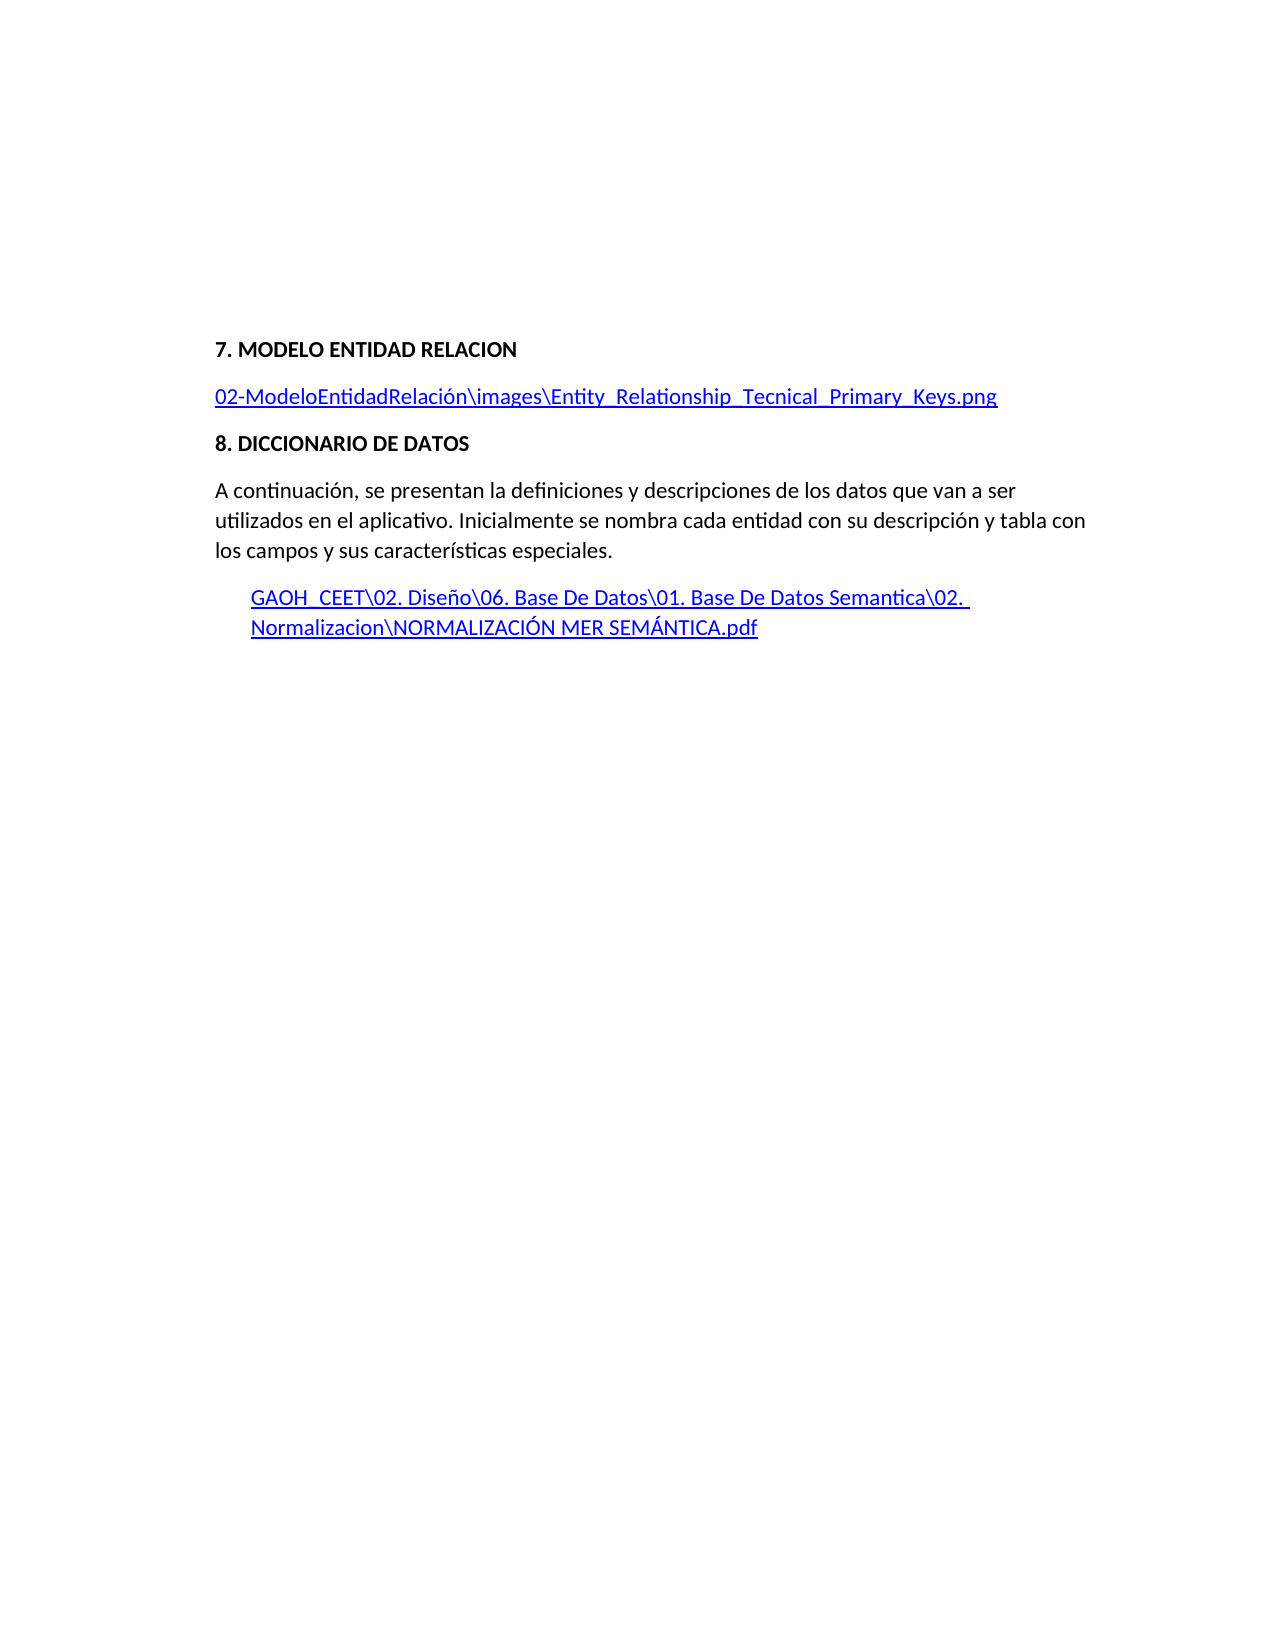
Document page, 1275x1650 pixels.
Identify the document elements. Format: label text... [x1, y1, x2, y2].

text A continuación, se presentan la definiciones y descripciones de los datos que van a ser utilizados en el aplicativo. Inicialmente se nombra cada entidad con su descripción y tabla con los campos y sus características especiales. [215, 476, 1098, 564]
text 8. DICCIONARIO DE DATOS [215, 429, 1098, 457]
text GAOH_CEET\02. Diseño\06. Base De Datos\01. Base De Datos Semantica\02. Normalizacion\NORMALIZACIÓN MER SEMÁNTICA.pdf [251, 583, 1098, 641]
text 02-ModeloEntidadRelación\images\Entity_Relationship_Tecnical_Primary_Keys.png [215, 382, 1098, 410]
text 7. MODELO ENTIDAD RELACION [215, 335, 1098, 363]
